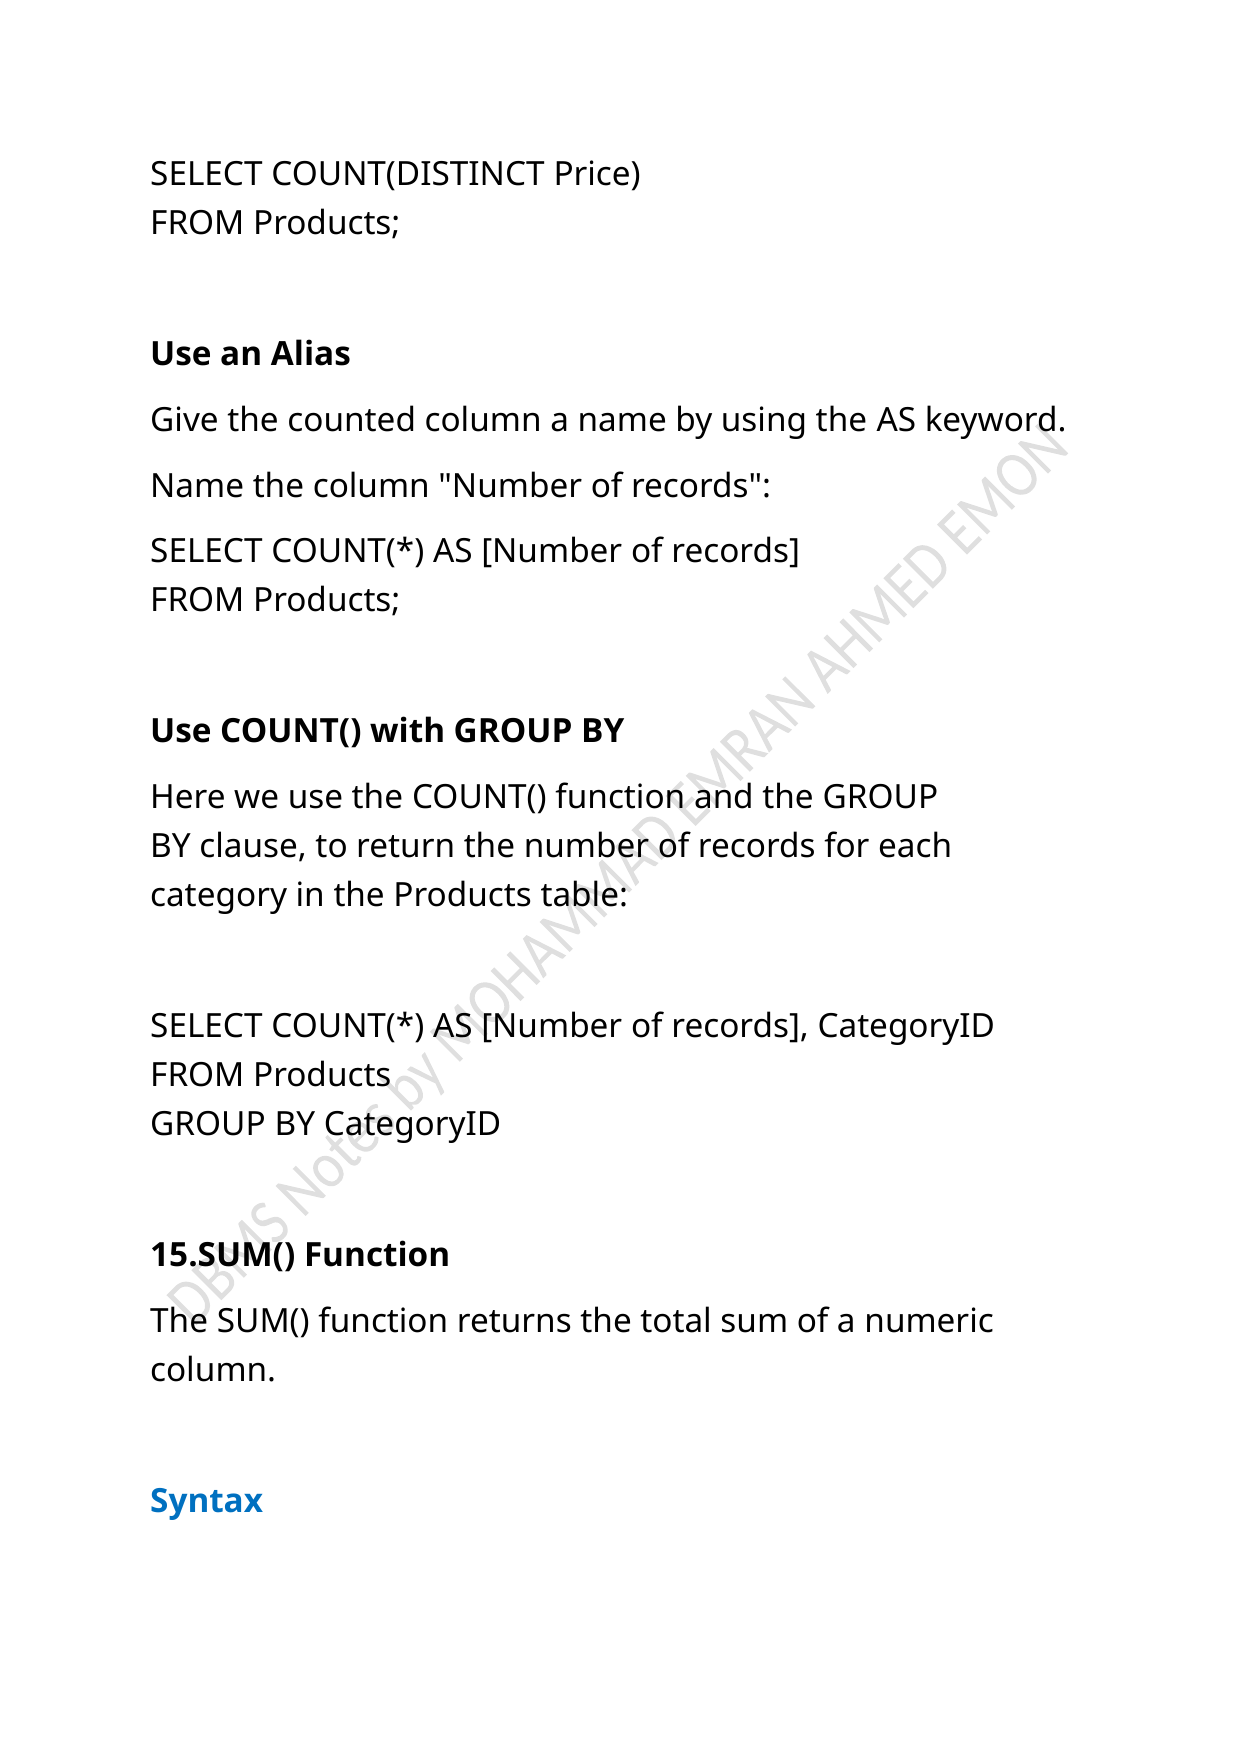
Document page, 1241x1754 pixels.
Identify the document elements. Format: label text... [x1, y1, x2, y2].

text SELECT COUNT(*) AS [Number of records], CategoryID FROM Products GROUP BY CategoryID [150, 1002, 1090, 1145]
text SELECT COUNT(*) AS [Number of records] FROM Products; [150, 527, 1090, 621]
text Use an Alias [150, 330, 1090, 376]
text SELECT COUNT(DISTINCT Price) FROM Products; [150, 150, 1090, 244]
text Syntax [150, 1477, 1090, 1522]
text Name the column "Number of records": [150, 461, 1090, 507]
text Give the counted column a name by using the AS keyword. [150, 396, 1090, 441]
text The SUM() function returns the total sum of a numeric column. [150, 1297, 1090, 1391]
text Here we use the COUNT() function and the GROUP BY clause, to return the number of records for each category in the Products table: [150, 773, 1090, 916]
text 15.SUM() Function [150, 1231, 1090, 1277]
text Use COUNT() with GROUP BY [150, 707, 1090, 753]
